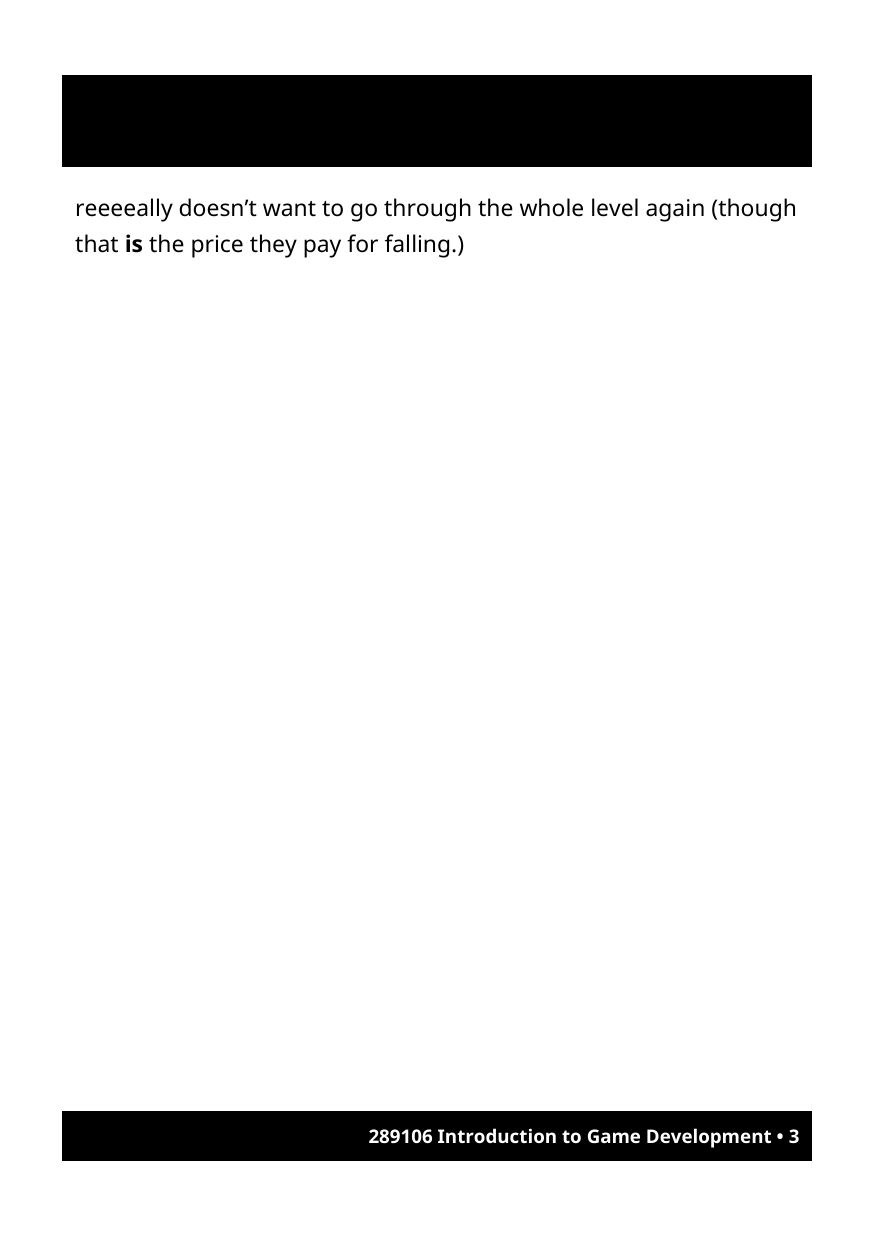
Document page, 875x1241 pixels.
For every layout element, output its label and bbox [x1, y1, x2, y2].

text [75, 192, 799, 259]
